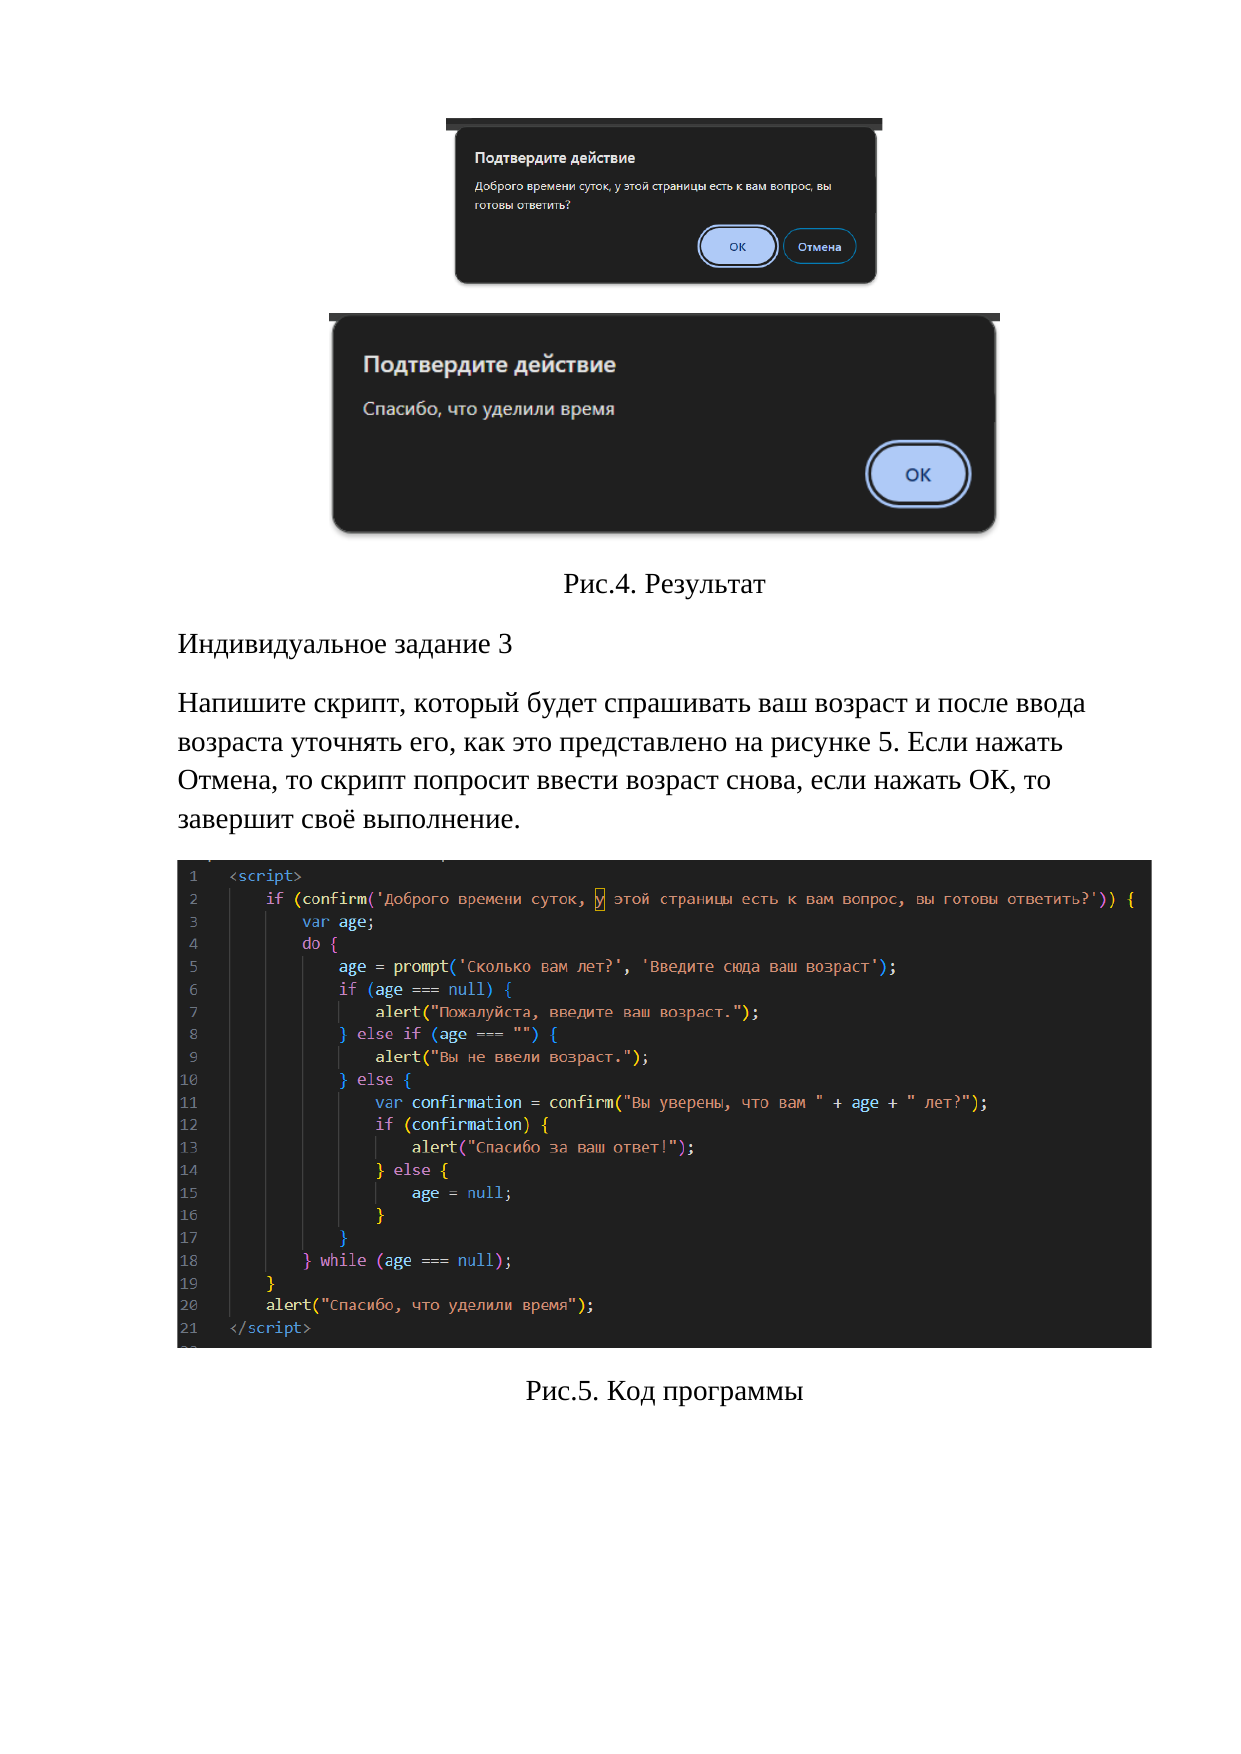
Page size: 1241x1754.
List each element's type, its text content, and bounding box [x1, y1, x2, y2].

picture [329, 313, 1000, 542]
text Напишите скрипт, который будет спрашивать ваш возраст и после ввода возраста уточнять его, как это представлено на рисунке 5. Если нажать Отмена, то скрипт попросит ввести возраст снова, если нажать ОК, то завершит своё выполнение. [177, 685, 1152, 834]
picture [446, 118, 883, 289]
picture [177, 860, 1152, 1348]
text Индивидуальное задание 3 [177, 626, 1152, 659]
text Рис.5. Код программы [177, 1373, 1152, 1407]
text Рис.4. Результат [177, 567, 1152, 600]
